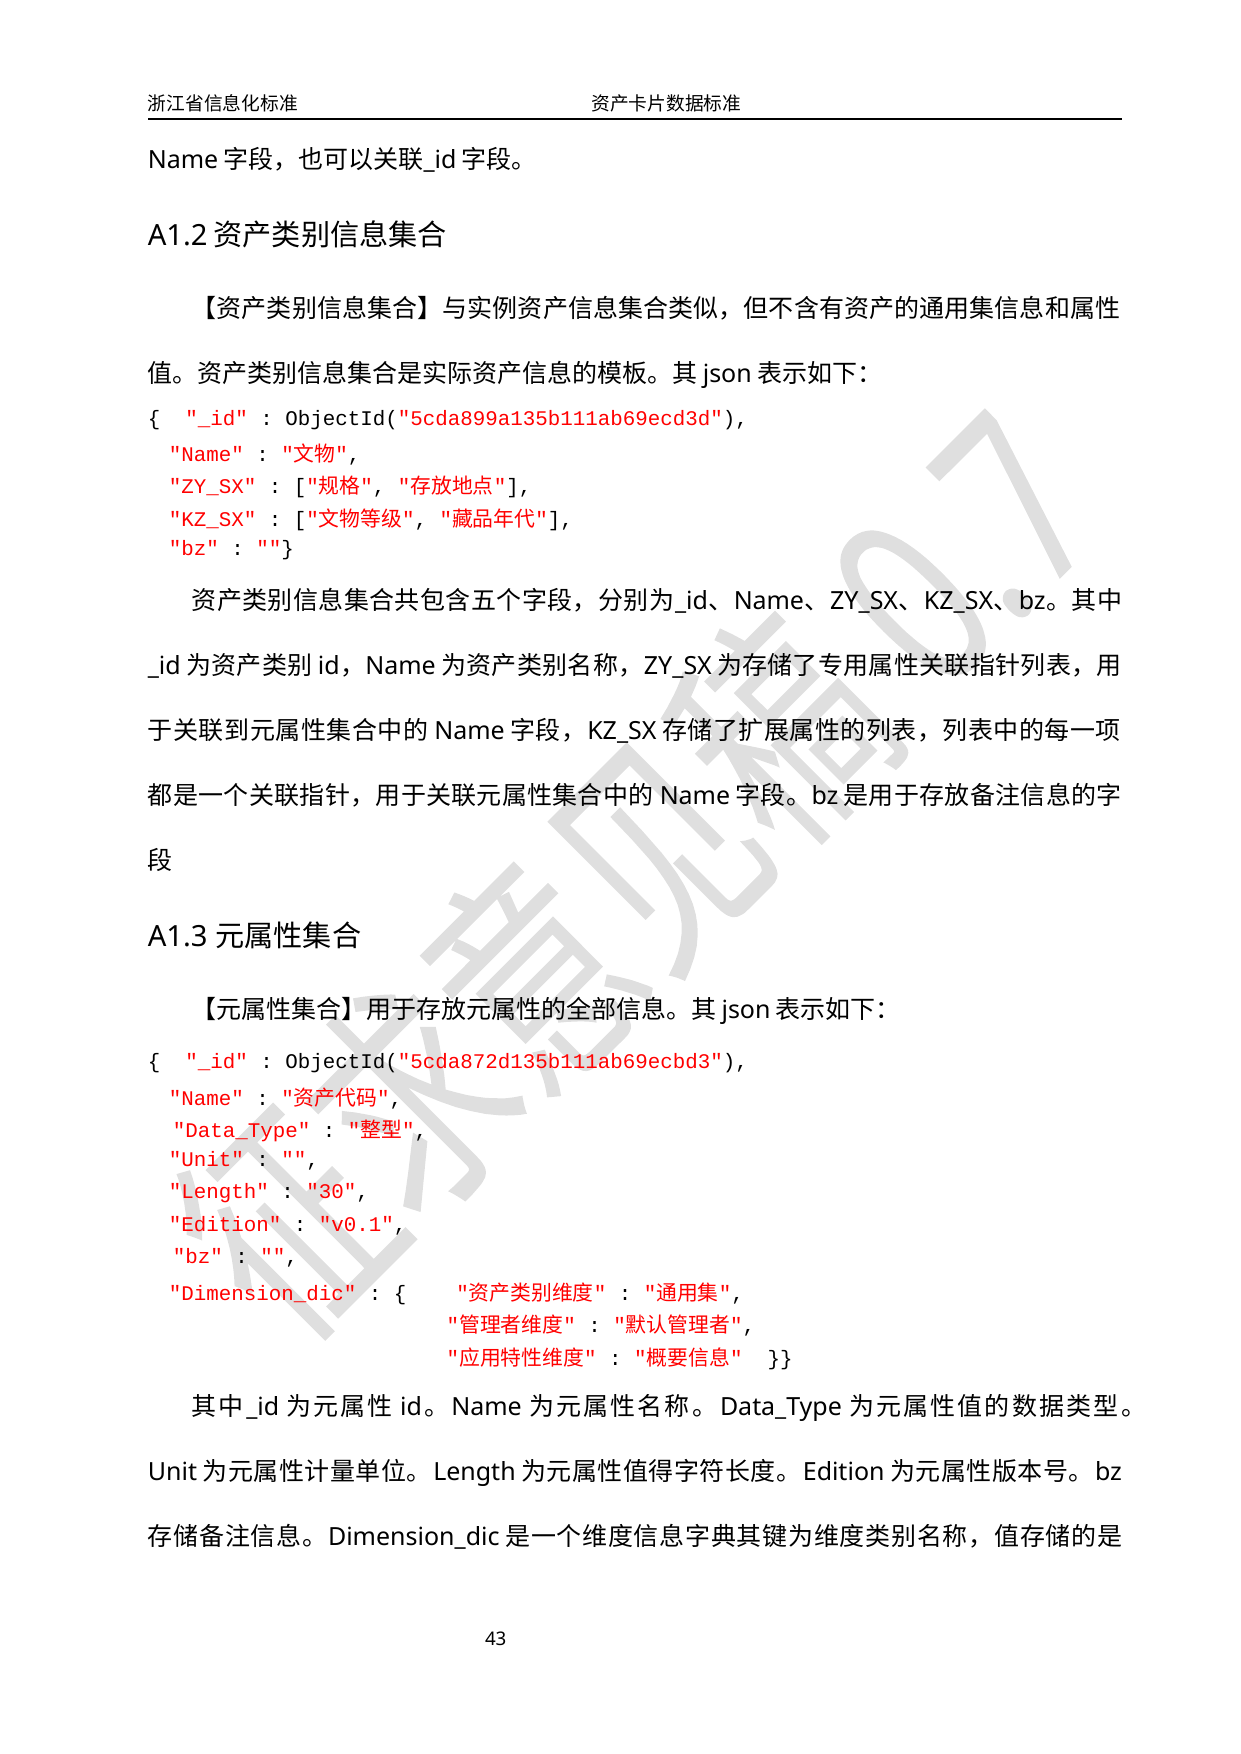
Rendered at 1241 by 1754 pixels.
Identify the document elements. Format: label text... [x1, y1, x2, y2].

text "Dimension_dic" : { "资产类别维度" : "通用集", [148, 1275, 1122, 1307]
text 资产类别信息集合共包含五个字段，分别为_id、Name、ZY_SX、KZ_SX、bz。其中_id为资产类别id，Name为资产类别名称，ZY_SX为存储了专用属性关联指针列表，用于关联到元属性集合中的Name字段，KZ_SX存储了扩展属性的列表，列表中的每一项都是一个关联指针，用于关联元属性集合中的Name字段。bz是用于存放备注信息的字段 [148, 566, 1122, 891]
subtitle A1.2资产类别信息集合 [148, 200, 1122, 265]
text "应用特性维度" : "概要信息" }} [148, 1340, 1122, 1372]
text "bz" : ""} [168, 534, 1122, 566]
text "Unit" : "", [148, 1145, 1122, 1177]
text "Name" : "文物", [148, 436, 1122, 469]
text "管理者维度" : "默认管理者", [148, 1307, 1122, 1340]
text "Length" : "30", [148, 1177, 1122, 1210]
text "Name" : "资产代码", [148, 1080, 1122, 1112]
text "bz" : "", [148, 1242, 1122, 1275]
text "Edition" : "v0.1", [148, 1210, 1122, 1242]
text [148, 125, 1122, 190]
text { "_id" : ObjectId("5cda899a135b111ab69ecd3d"), [148, 404, 1122, 436]
text { "_id" : ObjectId("5cda872d135b111ab69ecbd3"), [148, 1047, 1122, 1080]
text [148, 1372, 1122, 1567]
subtitle A1.3 元属性集合 [148, 902, 1122, 967]
text 【元属性集合】用于存放元属性的全部信息。其json表示如下： [148, 975, 1122, 1040]
text "KZ_SX" : ["文物等级", "藏品年代"], [148, 501, 1122, 534]
text 【资产类别信息集合】与实例资产信息集合类似，但不含有资产的通用集信息和属性值。资产类别信息集合是实际资产信息的模板。其json表示如下： [148, 274, 1122, 404]
text "Data_Type" : "整型", [148, 1112, 1122, 1145]
text "ZY_SX" : ["规格", "存放地点"], [168, 469, 1122, 501]
